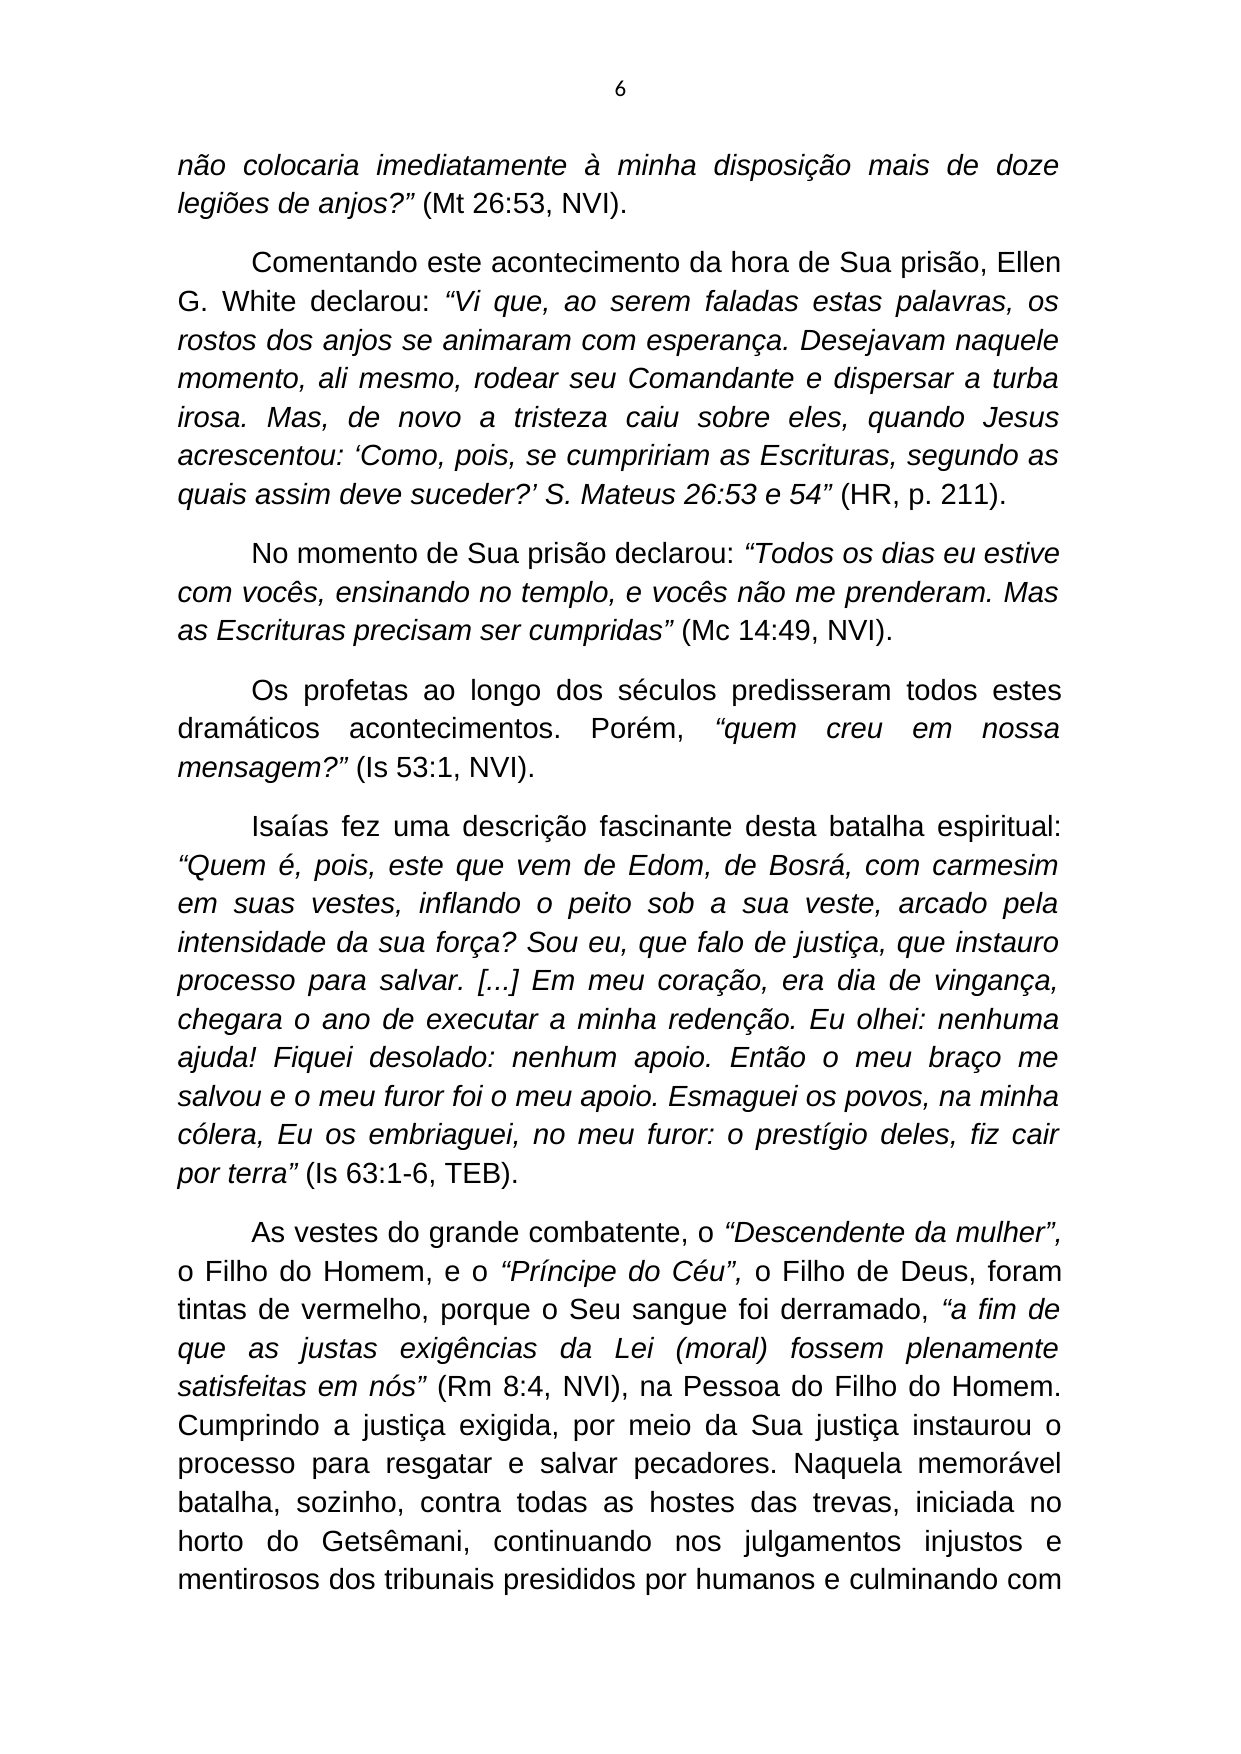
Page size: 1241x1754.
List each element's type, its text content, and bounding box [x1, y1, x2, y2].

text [177, 148, 1063, 220]
text No momento de Sua prisão declarou: “Todos os dias eu estive com vocês, ensinando no templo, e vocês não me prenderam. Mas as Escrituras precisam ser cumpridas” (Mc 14:49, NVI). [177, 536, 1063, 647]
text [177, 1215, 1063, 1596]
text Os profetas ao longo dos séculos predisseram todos estes dramáticos acontecimentos. Porém, “quem creu em nossa mensagem?” (Is 53:1, NVI). [177, 673, 1063, 783]
text Isaías fez uma descrição fascinante desta batalha espiritual: “Quem é, pois, este que vem de Edom, de Bosrá, com carmesim em suas vestes, inflando o peito sob a sua veste, arcado pela intensidade da sua força? Sou eu, que falo de justiça, que instauro processo para salvar. [...] Em meu coração, era dia de vingança, chegara o ano de executar a minha redenção. Eu olhei: nenhuma ajuda! Fiquei desolado: nenhum apoio. Então o meu braço me salvou e o meu furor foi o meu apoio. Esmaguei os povos, na minha cólera, Eu os embriaguei, no meu furor: o prestígio deles, fiz cair por terra” (Is 63:1-6, TEB). [177, 809, 1063, 1189]
text Comentando este acontecimento da hora de Sua prisão, Ellen G. White declarou: “Vi que, ao serem faladas estas palavras, os rostos dos anjos se animaram com esperança. Desejavam naquele momento, ali mesmo, rodear seu Comandante e dispersar a turba irosa. Mas, de novo a tristeza caiu sobre eles, quando Jesus acrescentou: ‘Como, pois, se cumpririam as Escrituras, segundo as quais assim deve suceder?’ S. Mateus 26:53 e 54” (HR, p. 211). [177, 246, 1063, 510]
